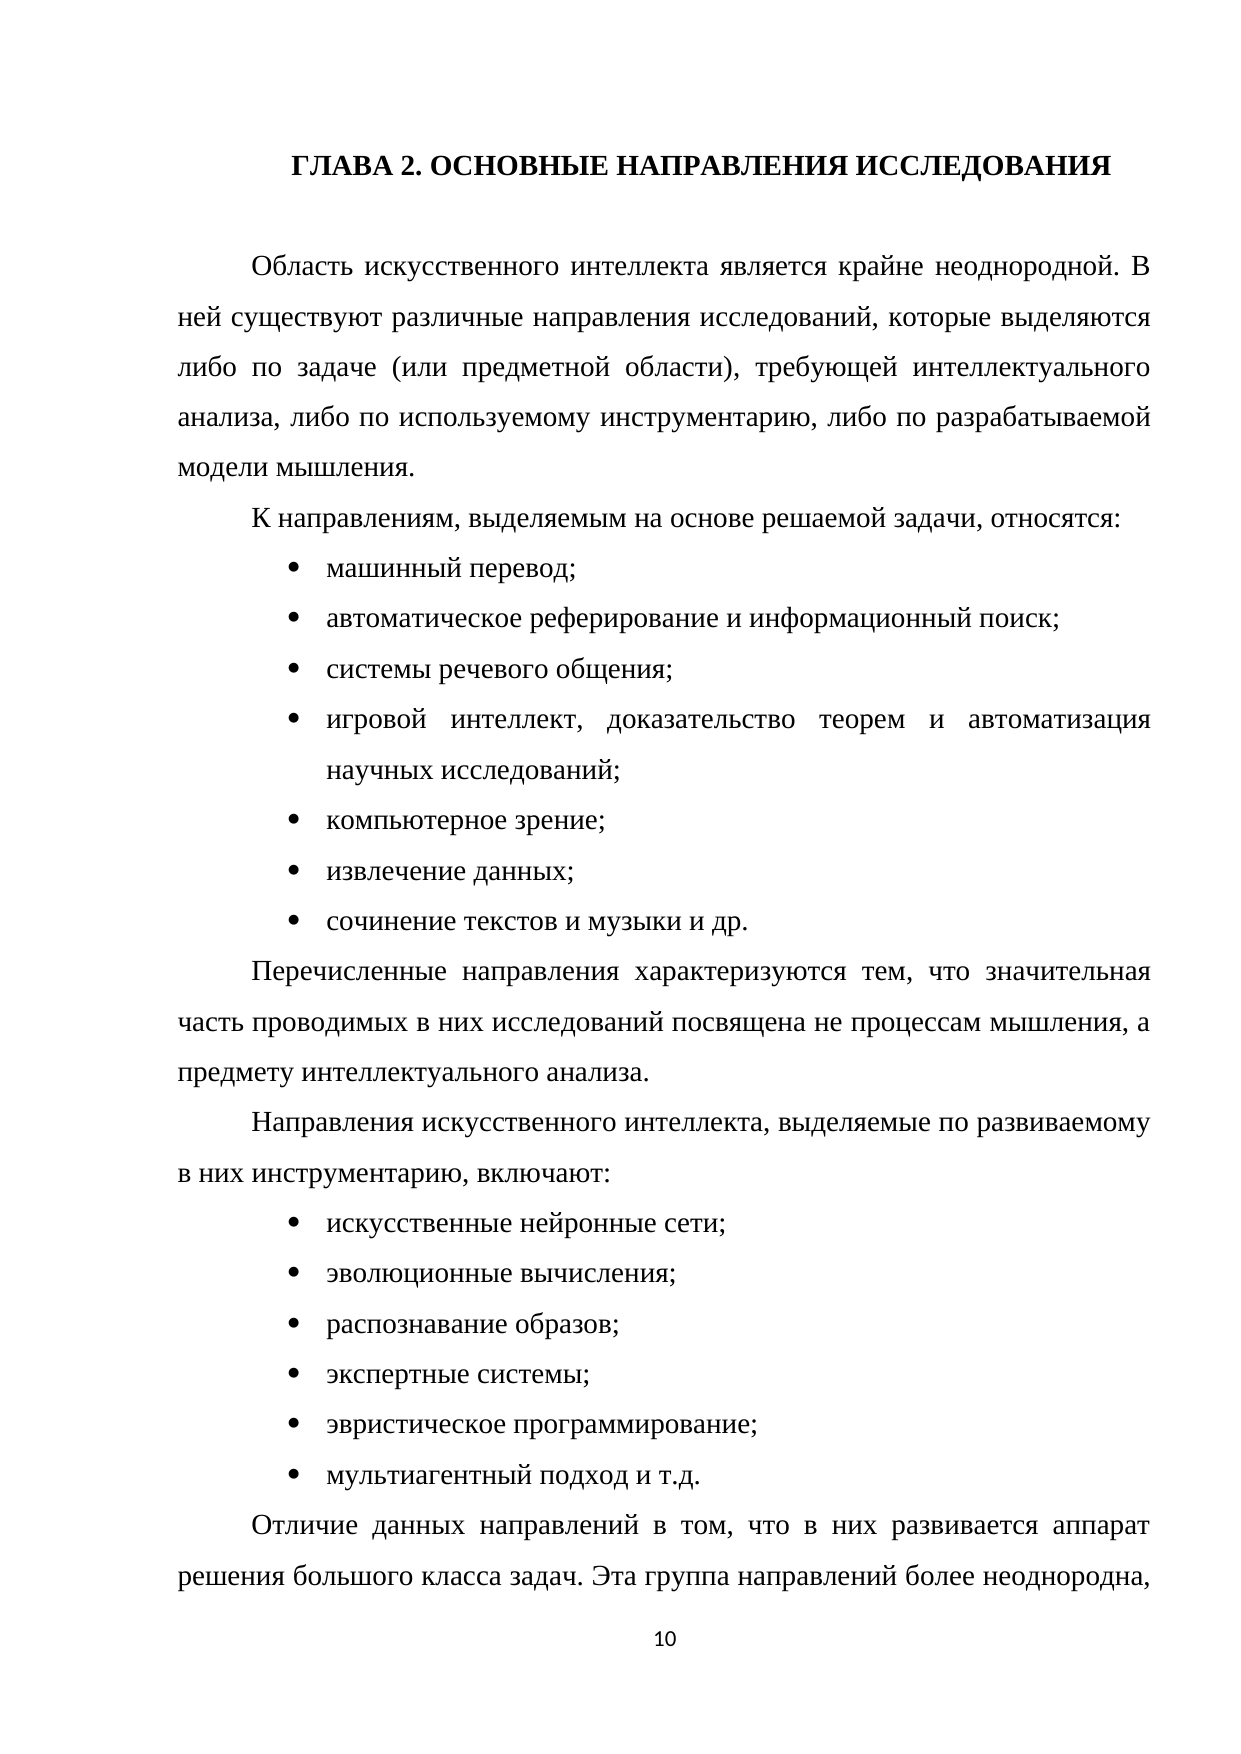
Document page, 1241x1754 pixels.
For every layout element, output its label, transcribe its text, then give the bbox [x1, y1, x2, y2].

text Направления искусственного интеллекта, выделяемые по развиваемому в них инструментарию, включают: [177, 1104, 1152, 1188]
list сочинение текстов и музыки и др. [288, 903, 1152, 937]
list машинный перевод; [288, 550, 1152, 584]
list распознавание образов; [288, 1306, 1152, 1339]
text К направлениям, выделяемым на основе решаемой задачи, относятся: [177, 500, 1152, 533]
list системы речевого общения; [288, 651, 1152, 685]
list автоматическое реферирование и информационный поиск; [288, 601, 1152, 634]
list игровой интеллект, доказательство теорем и автоматизация научных исследований; [288, 701, 1152, 785]
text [177, 1507, 1152, 1591]
text Область искусственного интеллекта является крайне неоднородной. В ней существуют различные направления исследований, которые выделяются либо по задаче (или предметной области), требующей интеллектуального анализа, либо по используемому инструментарию, либо по разрабатываемой модели мышления. [177, 248, 1152, 483]
text Перечисленные направления характеризуются тем, что значительная часть проводимых в них исследований посвящена не процессам мышления, а предмету интеллектуального анализа. [177, 953, 1152, 1088]
list искусственные нейронные сети; [288, 1205, 1152, 1239]
list эвристическое программирование; [288, 1407, 1152, 1440]
list компьютерное зрение; [288, 802, 1152, 836]
list экспертные системы; [288, 1356, 1152, 1390]
list эволюционные вычисления; [288, 1255, 1152, 1289]
subtitle ГЛАВА 2. ОСНОВНЫЕ НАПРАВЛЕНИЯ ИССЛЕДОВАНИЯ [177, 148, 1152, 181]
list мультиагентный подход и т.д. [288, 1457, 1152, 1491]
list извлечение данных; [288, 853, 1152, 886]
